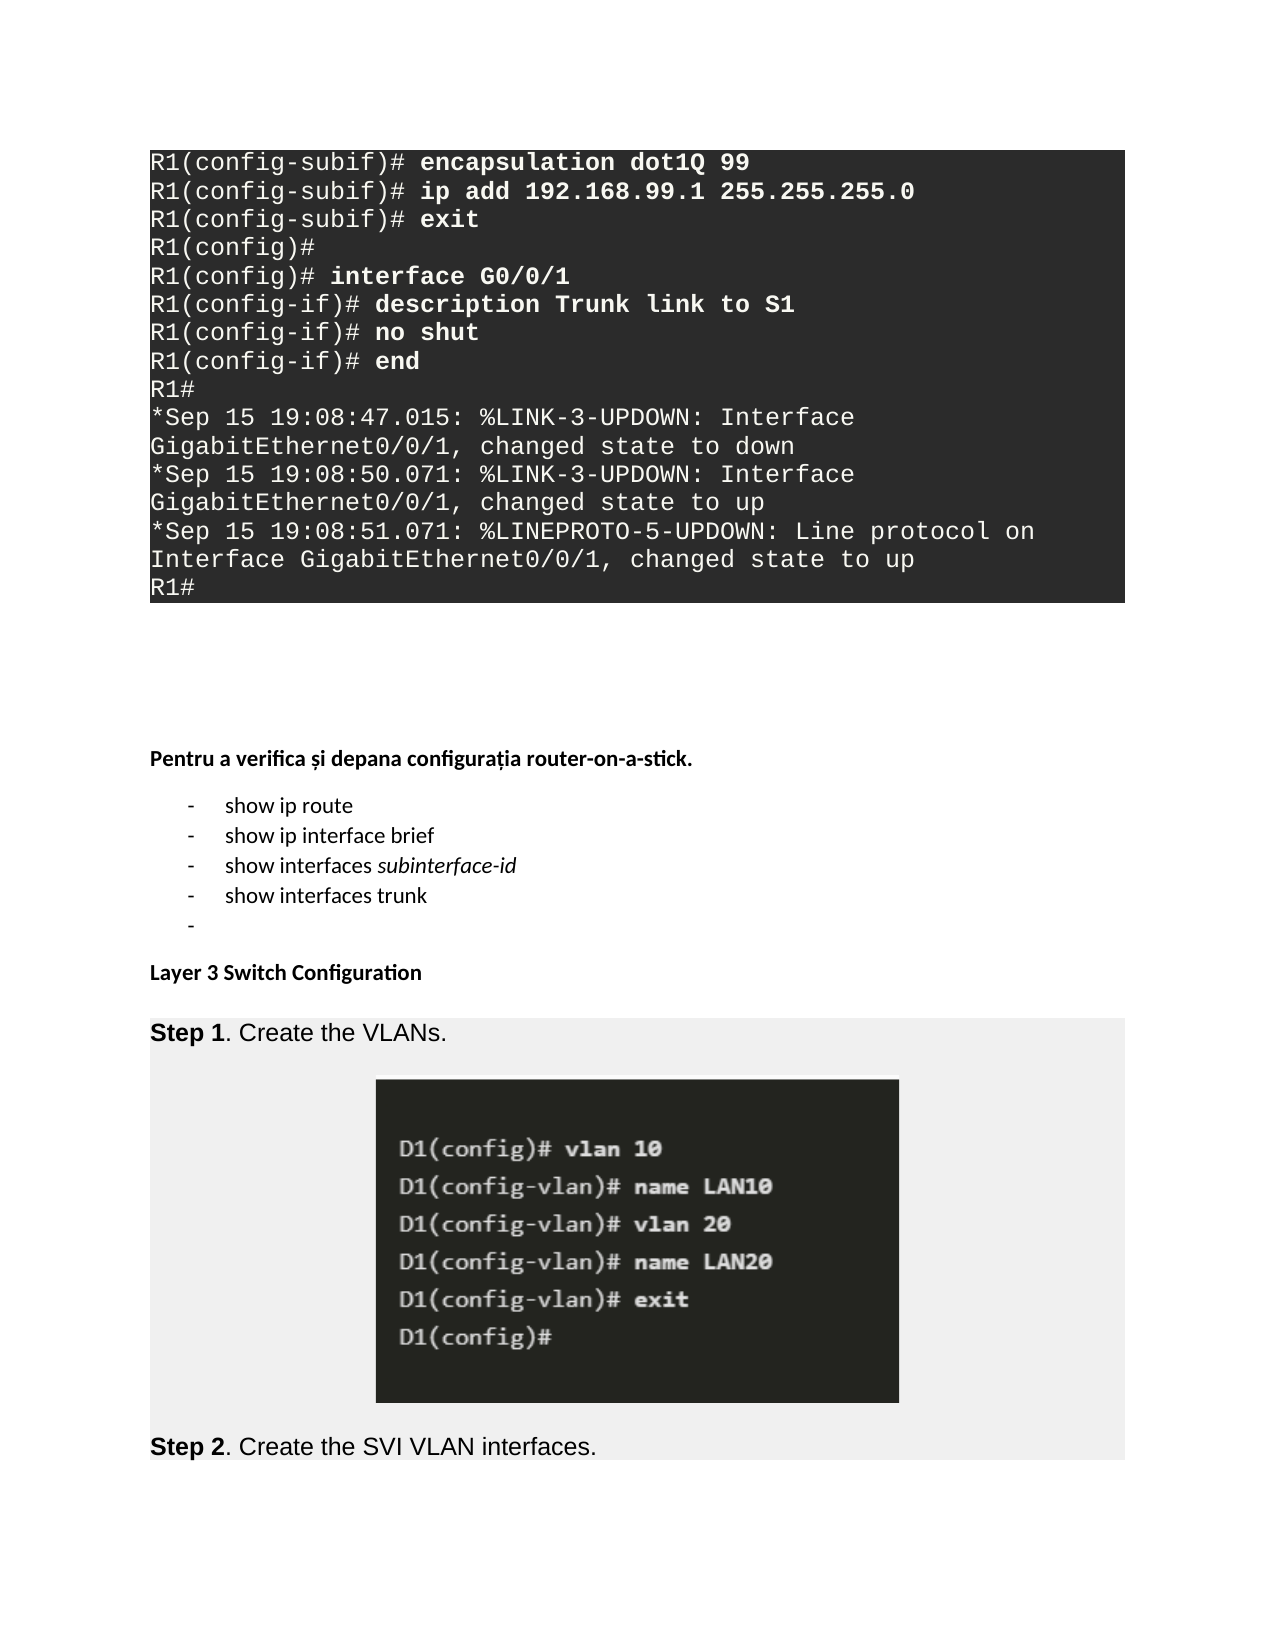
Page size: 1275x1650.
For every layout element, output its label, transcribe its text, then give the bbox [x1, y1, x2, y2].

text Step 1. Create the VLANs. [150, 1018, 1125, 1047]
text Step 2. Create the SVI VLAN interfaces. [150, 1432, 1125, 1460]
list show interfaces trunk [187, 881, 1125, 909]
text R1(config-subif)# exit [150, 207, 1125, 235]
text R1(config-if)# end [150, 348, 1125, 377]
text R1(config-subif)# ip add 192.168.99.1 255.255.255.0 [150, 178, 1125, 207]
text R1(config)# interface G0/0/1 [150, 263, 1125, 292]
text R1(config-if)# no shut [150, 320, 1125, 348]
text R1# [150, 575, 1125, 603]
list show ip route [187, 791, 1125, 819]
list show ip interface brief [187, 821, 1125, 849]
list show interfaces subinterface-id [187, 851, 1125, 879]
text R1(config)# [150, 235, 1125, 263]
text R1(config-if)# description Trunk link to S1 [150, 292, 1125, 320]
picture [375, 1075, 900, 1403]
text R1# [150, 377, 1125, 405]
text *Sep 15 19:08:50.071: %LINK-3-UPDOWN: Interface GigabitEthernet0/0/1, changed state to up [150, 462, 1125, 518]
text Layer 3 Switch Configuration [150, 958, 1125, 987]
text Pentru a verifica și depana configurația router-on-a-stick. [150, 744, 1125, 772]
text *Sep 15 19:08:51.071: %LINEPROTO-5-UPDOWN: Line protocol on Interface GigabitEthernet0/0/1, changed state to up [150, 518, 1125, 575]
text *Sep 15 19:08:47.015: %LINK-3-UPDOWN: Interface GigabitEthernet0/0/1, changed state to down [150, 405, 1125, 462]
text R1(config-subif)# encapsulation dot1Q 99 [150, 150, 1125, 178]
